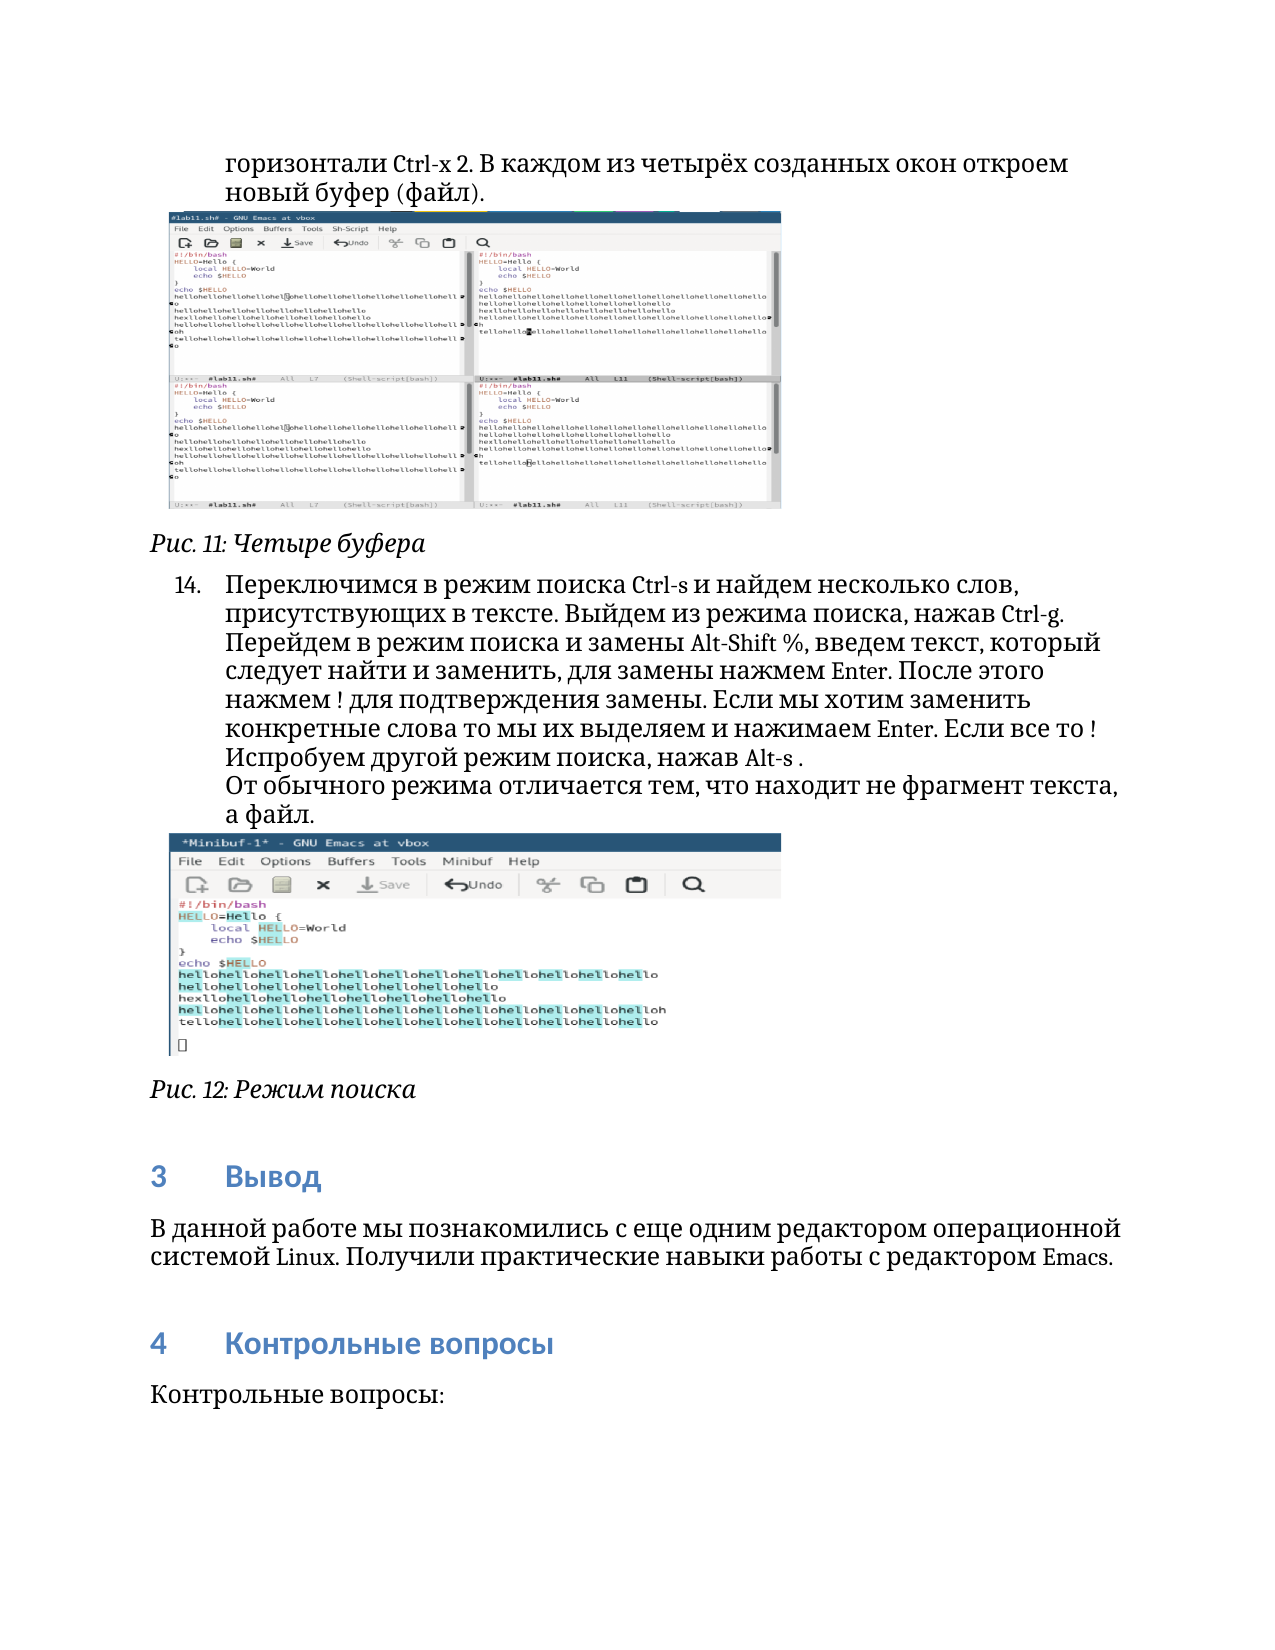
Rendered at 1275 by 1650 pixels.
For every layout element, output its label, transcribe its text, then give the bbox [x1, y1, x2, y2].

picture [168, 211, 782, 509]
subtitle 4 Контрольные вопросы [150, 1322, 1125, 1363]
text Рис. 12: Режим поиска [150, 1076, 1125, 1105]
text Рис. 11: Четыре буфера [150, 530, 1125, 558]
text Контрольные вопросы: [150, 1381, 1125, 1410]
text В данной работе мы познакомились с еще одним редактором операционной системой Linux. Получили практические навыки работы с редактором Emacs. [150, 1214, 1125, 1272]
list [175, 150, 1125, 207]
list Переключимся в режим поиска Ctrl-s и найдем несколько слов, присутствующих в тексте. Выйдем из режима поиска, нажав Ctrl-g. Перейдем в режим поиска и замены Alt-Shift %, введем текст, который следует найти и заменить, для замены нажмем Enter. После этого нажмем ! для подтверждения замены. Если мы хотим заменить конкретные слова то мы их выделяем и нажимаем Enter. Если все то ! Испробуем другой режим поиска, нажав Alt-s . От обычного режима отличается тем, что находит не фрагмент текста, а файл. [175, 571, 1125, 830]
picture [168, 833, 782, 1056]
subtitle 3 Вывод [150, 1155, 1125, 1196]
